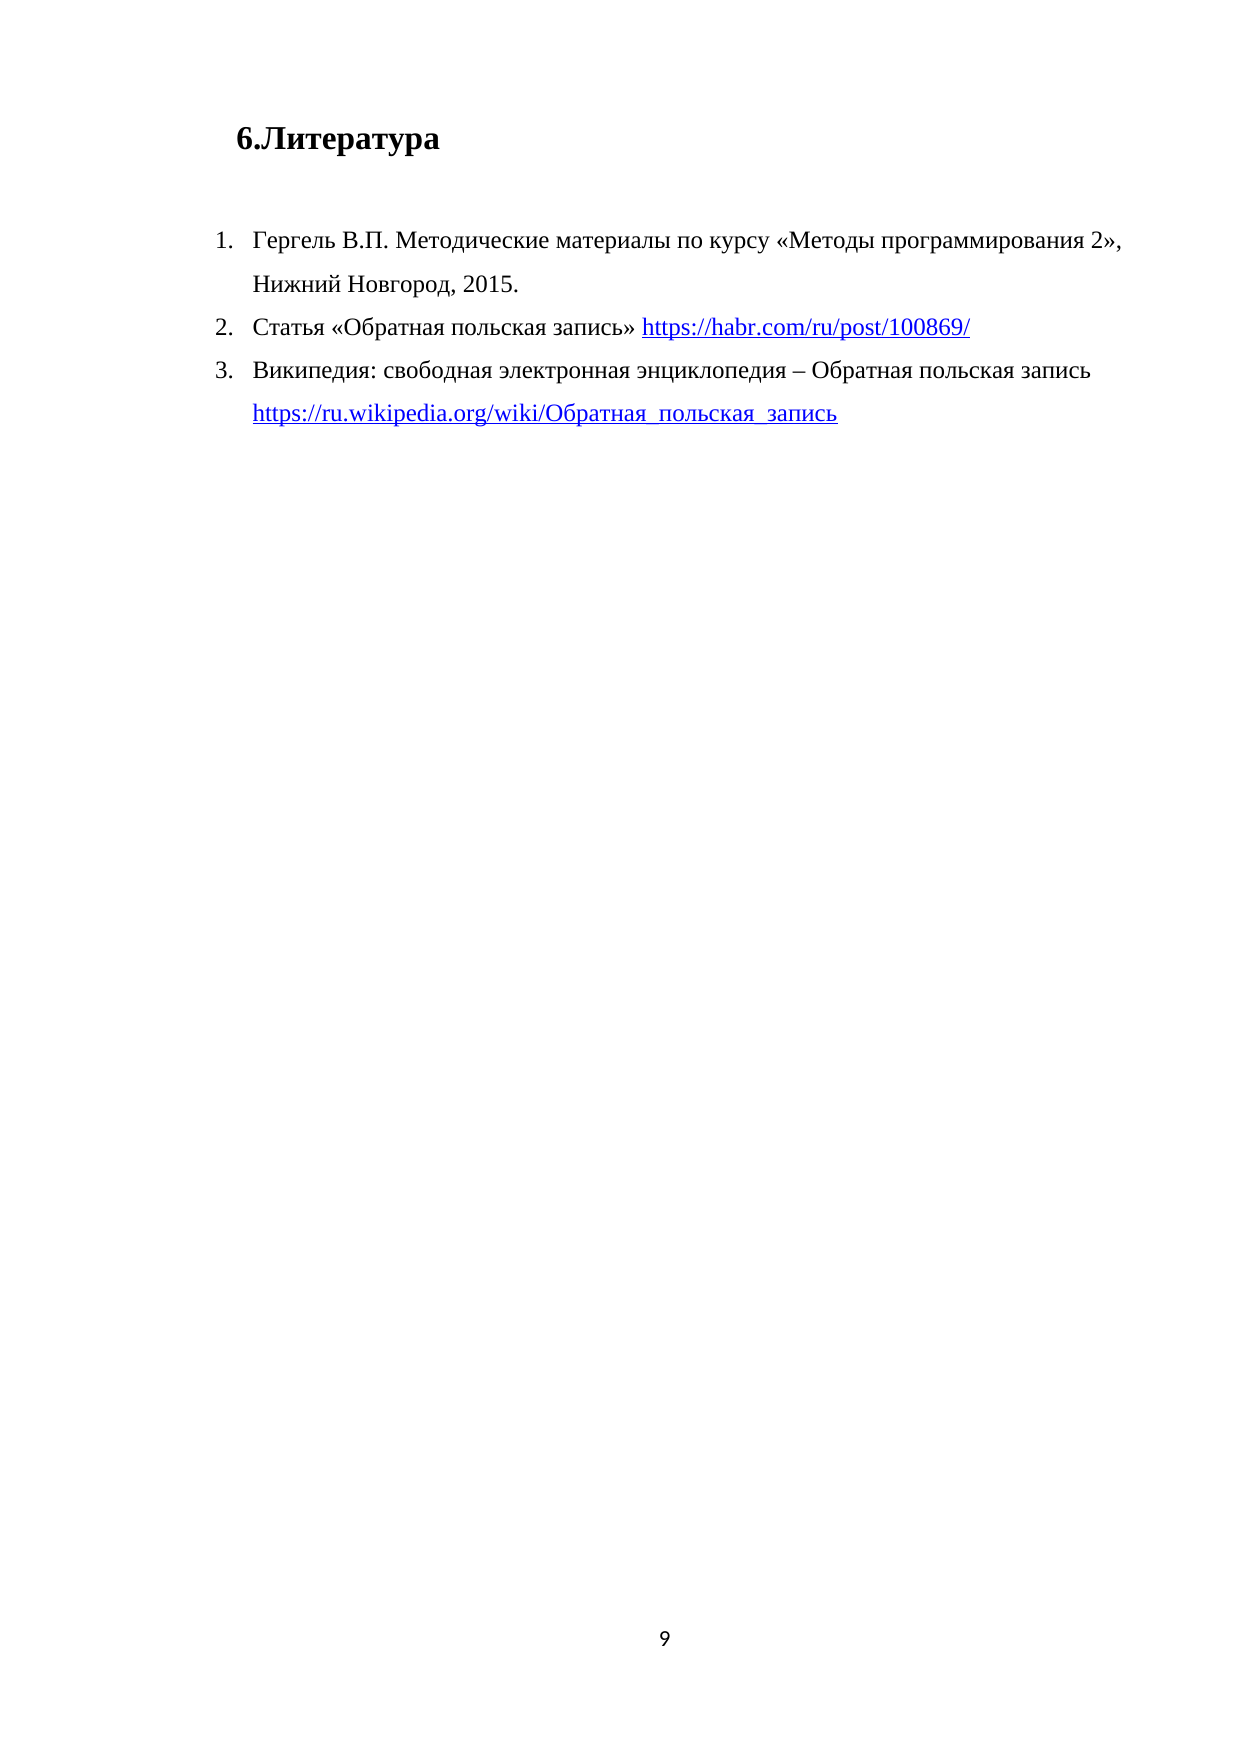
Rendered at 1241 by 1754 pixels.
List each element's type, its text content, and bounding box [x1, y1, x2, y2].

list Статья «Обратная польская запись» https://habr.com/ru/post/100869/ [215, 312, 1152, 341]
list Гергель В.П. Методические материалы по курсу «Методы программирования 2», Нижний Новгород, 2015. [215, 226, 1152, 297]
subtitle 6.Литература [177, 118, 1152, 156]
list Википедия: свободная электронная энциклопедия ‒ Обратная польская запись https://ru.wikipedia.org/wiki/Обратная_польская_запись [215, 355, 1152, 427]
